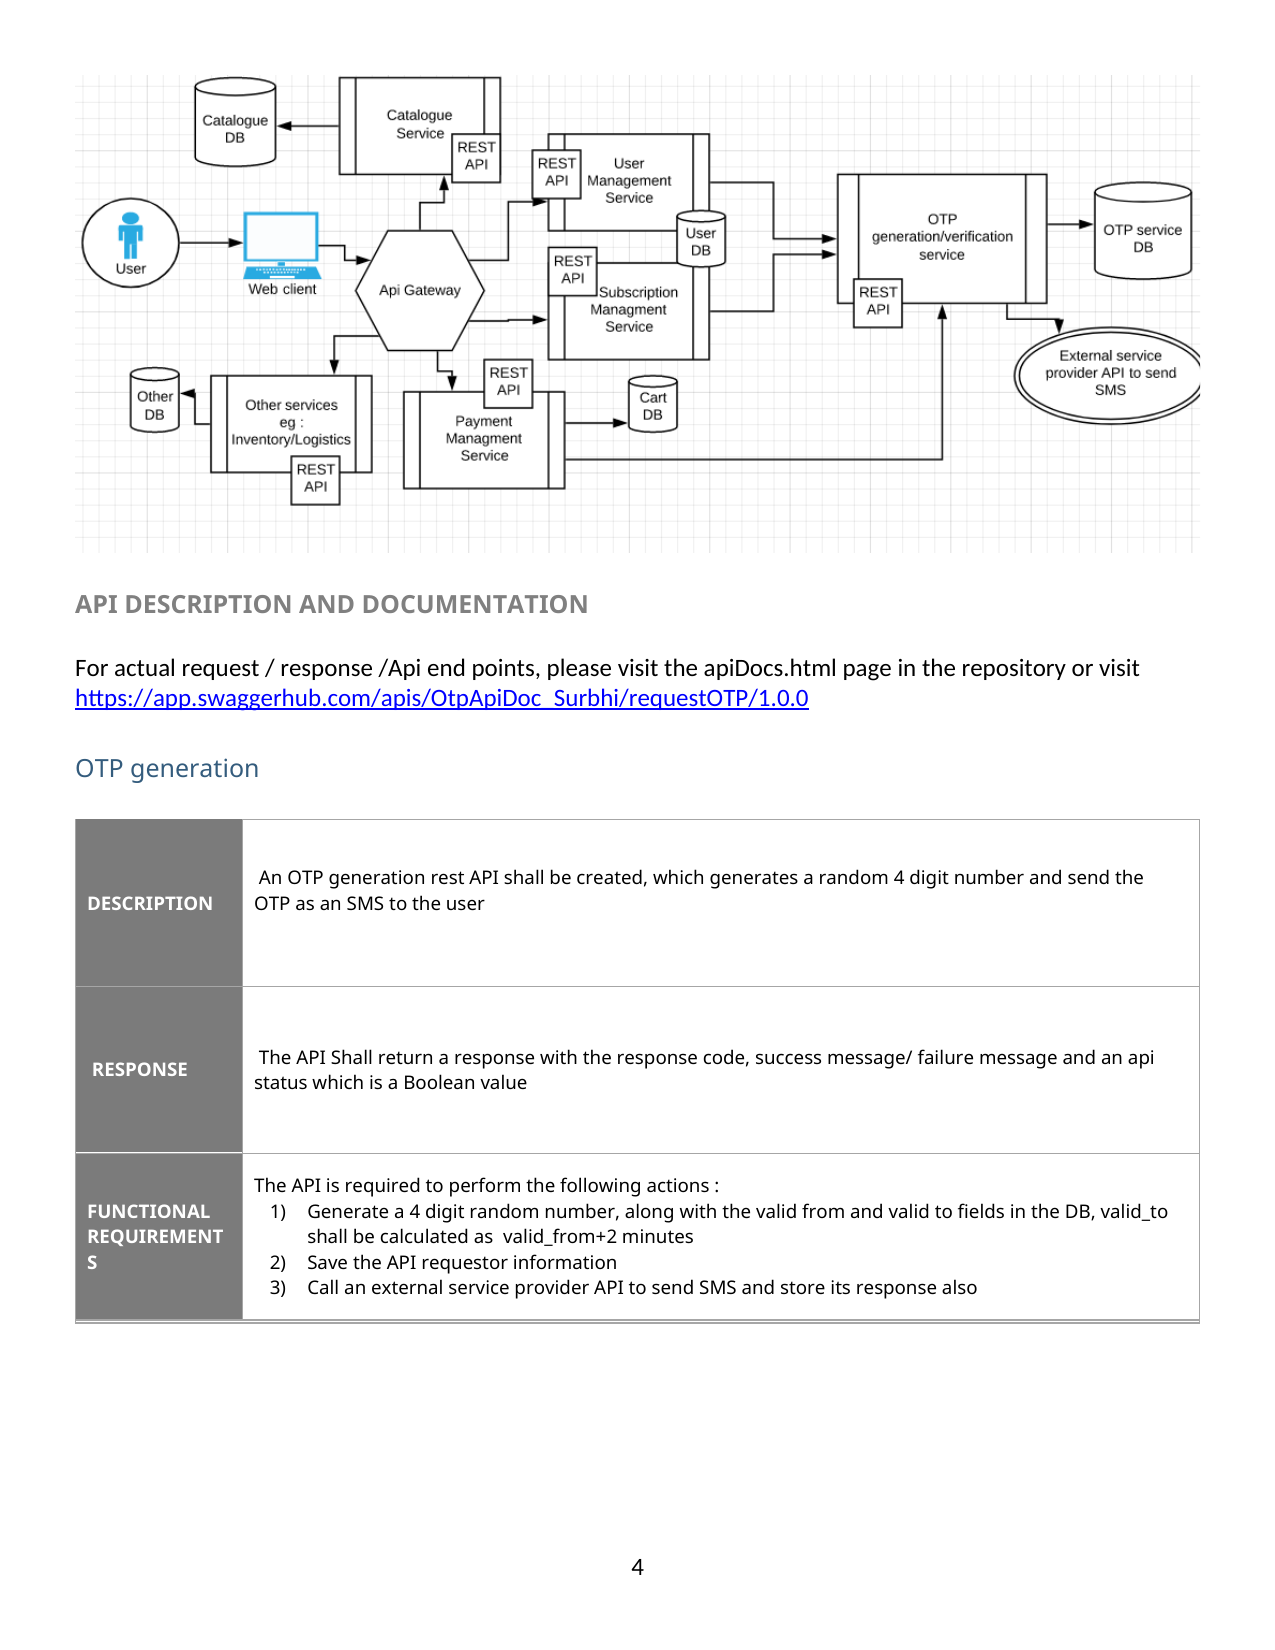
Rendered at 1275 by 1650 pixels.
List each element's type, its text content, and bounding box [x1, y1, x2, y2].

table_cell FUNCTIONAL REQUIREMENTS [76, 1154, 242, 1319]
picture [75, 75, 1200, 553]
table_header DESCRIPTION [76, 819, 242, 986]
subtitle API DESCRIPTION AND DOCUMENTATION [75, 587, 1200, 621]
table_cell The API is required to perform the following actions : Generate a 4 digit random number, along with the valid from and valid to fields in the DB, valid_to shall be calculated as valid_from+2 minutes Save the API requestor information Call an external service provider API to send SMS and store its response also [243, 1154, 1199, 1319]
table_header An OTP generation rest API shall be created, which generates a random 4 digit number and send the OTP as an SMS to the user [243, 820, 1199, 986]
table_cell The API Shall return a response with the response code, success message/ failure message and an api status which is a Boolean value [243, 987, 1199, 1152]
subtitle OTP generation [75, 751, 1200, 785]
text https://app.swaggerhub.com/apis/OtpApiDoc_Surbhi/requestOTP/1.0.0 [75, 682, 1200, 713]
text For actual request / response /Api end points, please visit the apiDocs.html page in the repository or visit [75, 652, 1200, 682]
table_cell RESPONSE [76, 987, 242, 1152]
